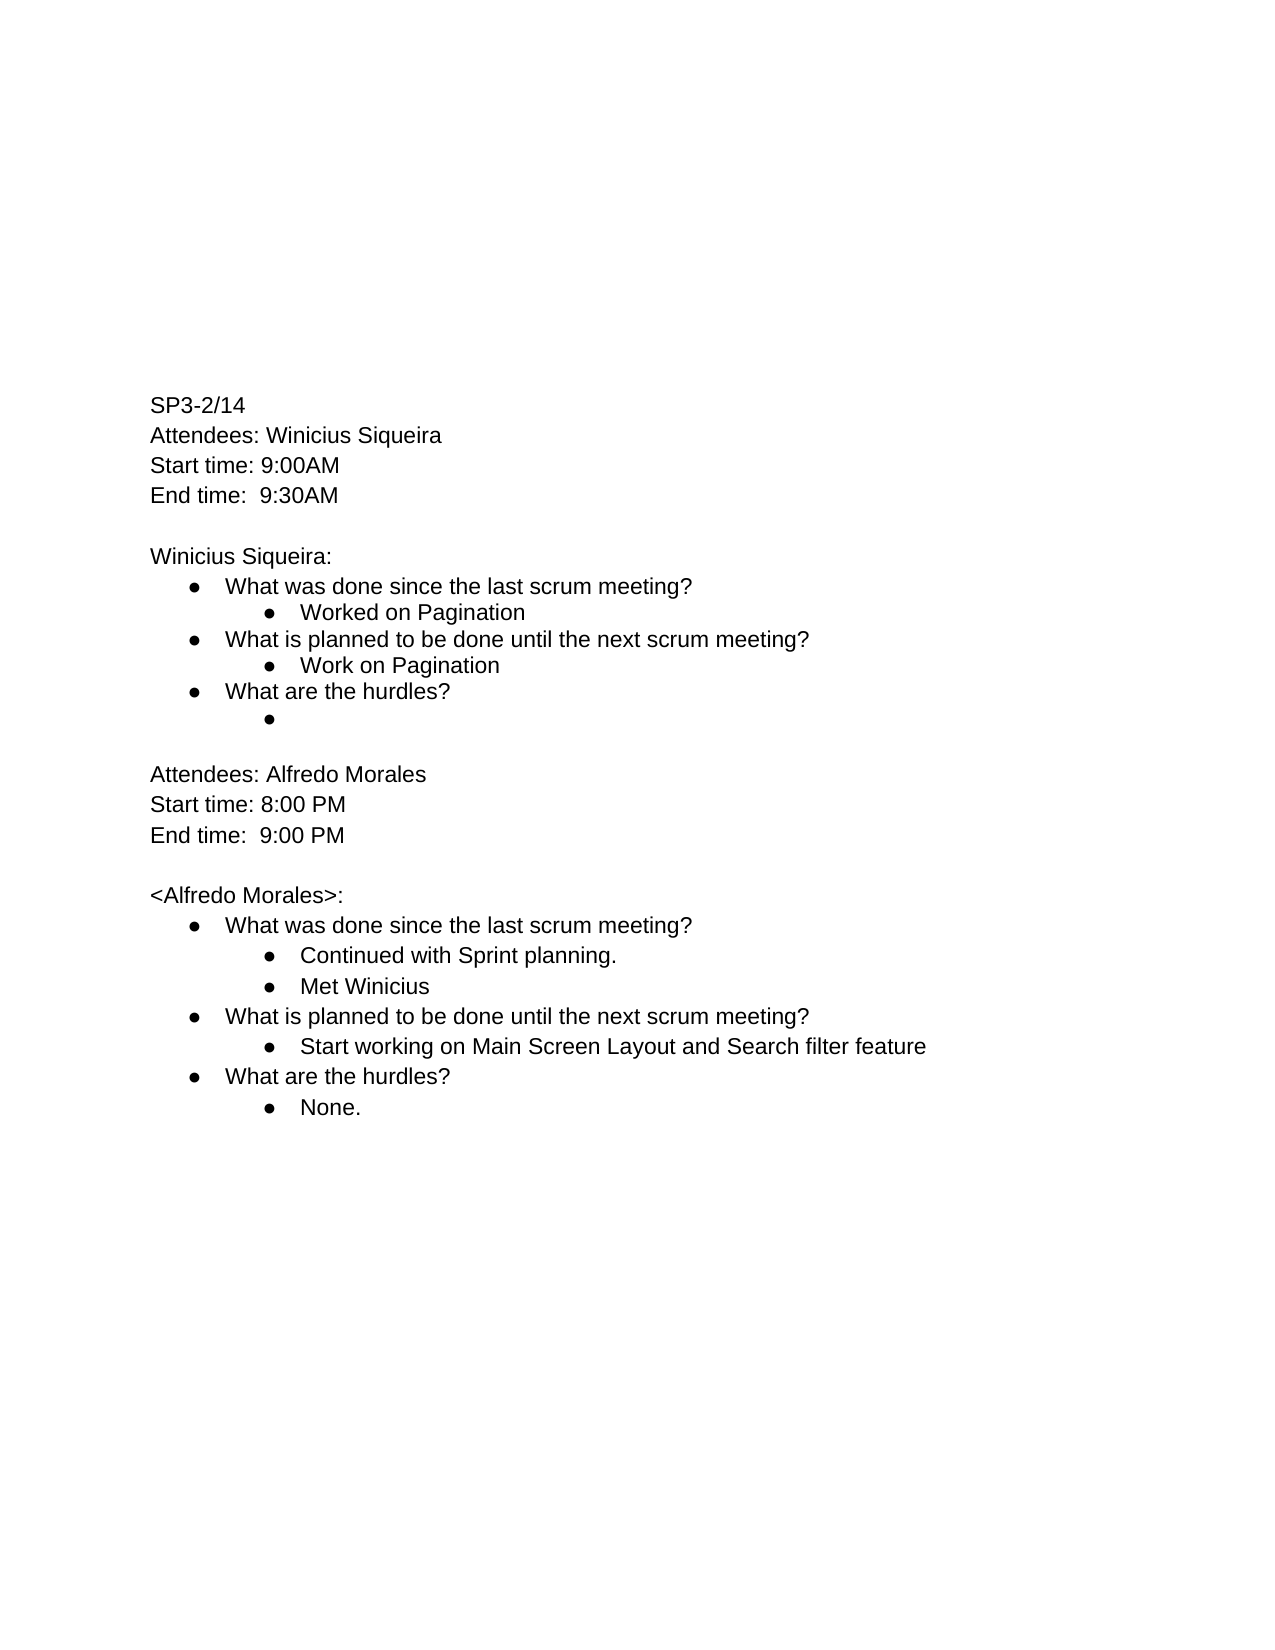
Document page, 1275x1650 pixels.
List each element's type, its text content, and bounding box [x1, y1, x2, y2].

list Worked on Pagination [225, 599, 1125, 626]
list Continued with Sprint planning. [225, 942, 1125, 969]
list Start working on Main Screen Layout and Search filter feature [225, 1033, 1125, 1059]
list None. [225, 1093, 1125, 1120]
list What was done since the last scrum meeting? [187, 573, 1125, 599]
text End time: 9:00 PM [150, 822, 1125, 848]
text <Alfredo Morales>: [150, 882, 1125, 908]
text Start time: 9:00AM [150, 452, 1125, 478]
list What are the hurdles? [187, 678, 1125, 705]
list What was done since the last scrum meeting? [187, 912, 1125, 939]
text Winicius Siqueira: [150, 543, 1125, 569]
list What is planned to be done until the next scrum meeting? [187, 1003, 1125, 1029]
text Start time: 8:00 PM [150, 791, 1125, 818]
list What is planned to be done until the next scrum meeting? [187, 626, 1125, 652]
text Attendees: Alfredo Morales [150, 761, 1125, 788]
text SP3-2/14 [150, 392, 1125, 418]
text End time: 9:30AM [150, 482, 1125, 509]
list What are the hurdles? [187, 1063, 1125, 1090]
text Attendees: Winicius Siqueira [150, 422, 1125, 448]
list Met Winicius [225, 973, 1125, 999]
list Work on Pagination [225, 652, 1125, 678]
